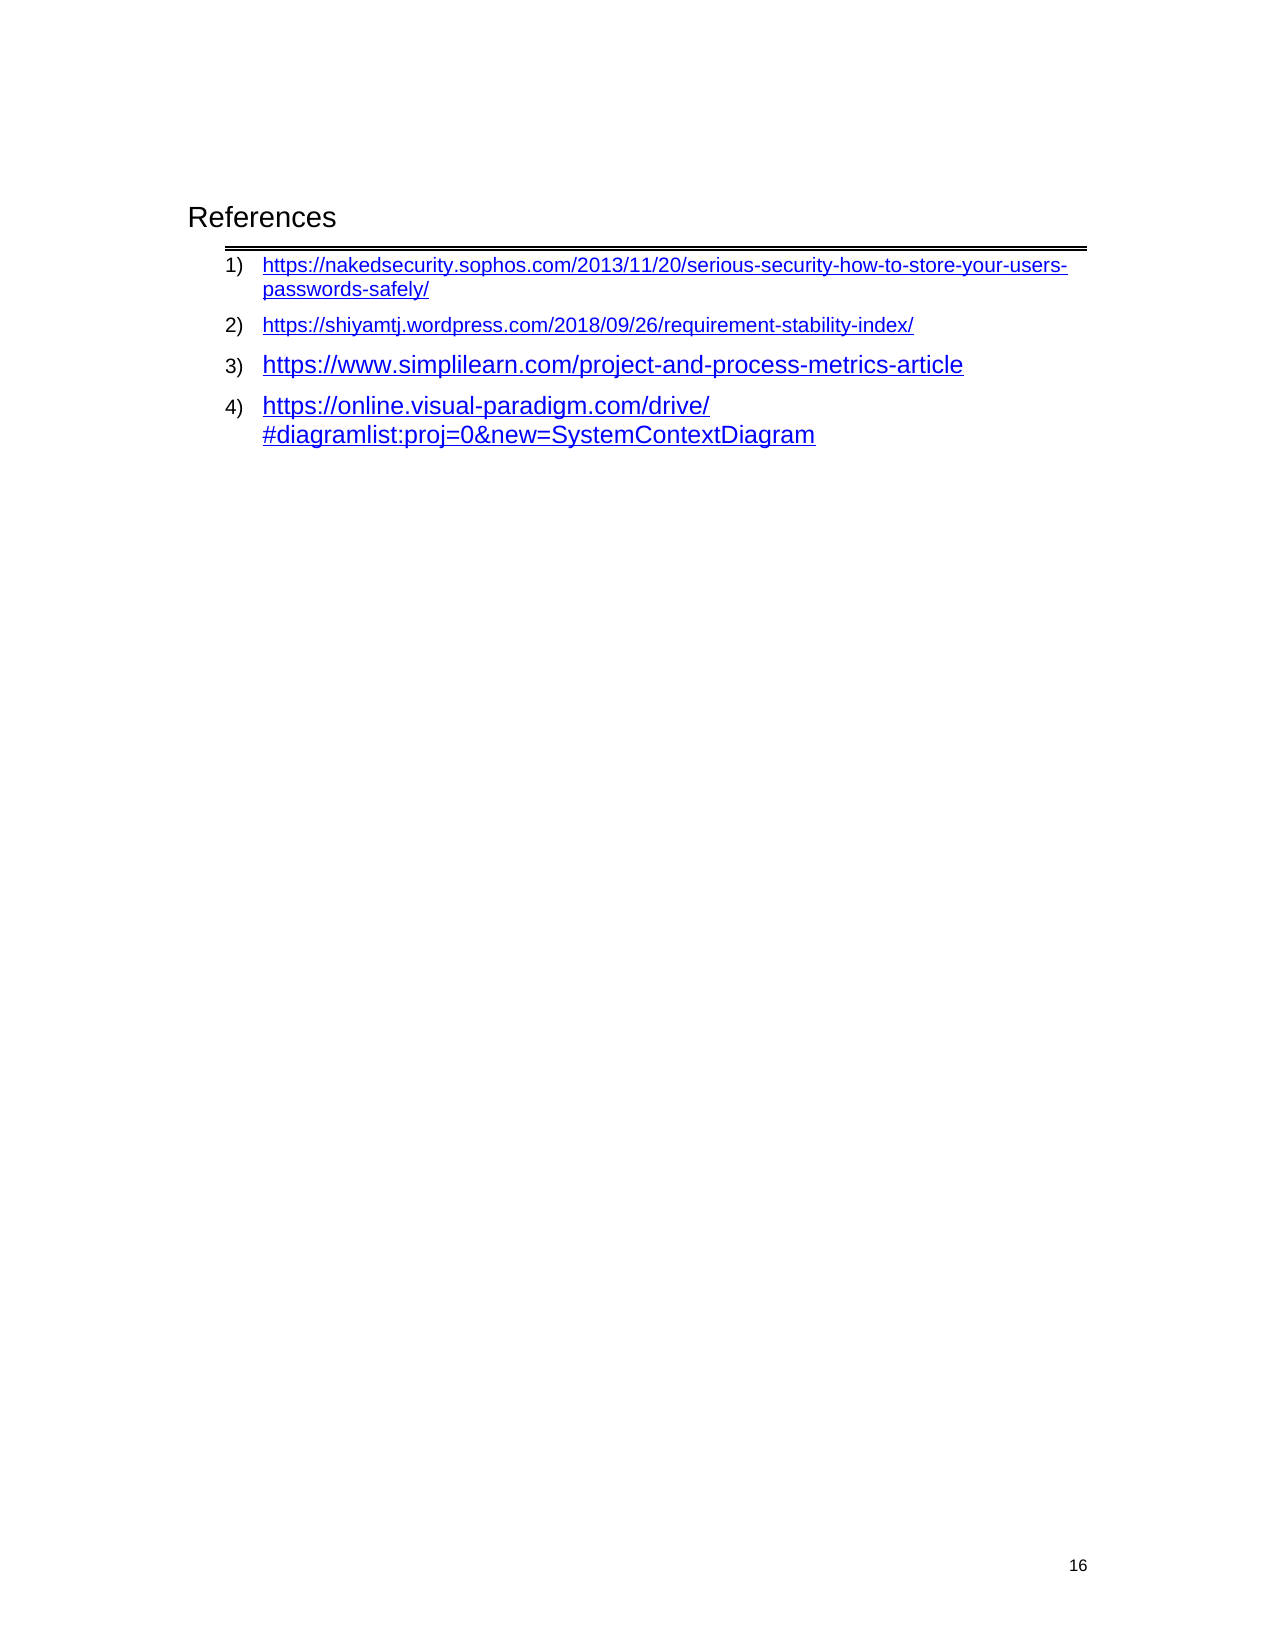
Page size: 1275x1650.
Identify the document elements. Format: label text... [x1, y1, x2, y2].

subtitle https://nakedsecurity.sophos.com/2013/11/20/serious-security-how-to-store-your-users-passwords-safely/ [225, 251, 1087, 301]
subtitle https://online.visual-paradigm.com/drive/#diagramlist:proj=0&new=SystemContextDiagram [225, 384, 1087, 448]
subtitle References [187, 200, 1087, 233]
subtitle https://www.simplilearn.com/project-and-process-metrics-article [225, 343, 1087, 378]
subtitle https://shiyamtj.wordpress.com/2018/09/26/requirement-stability-index/ [225, 306, 1087, 337]
